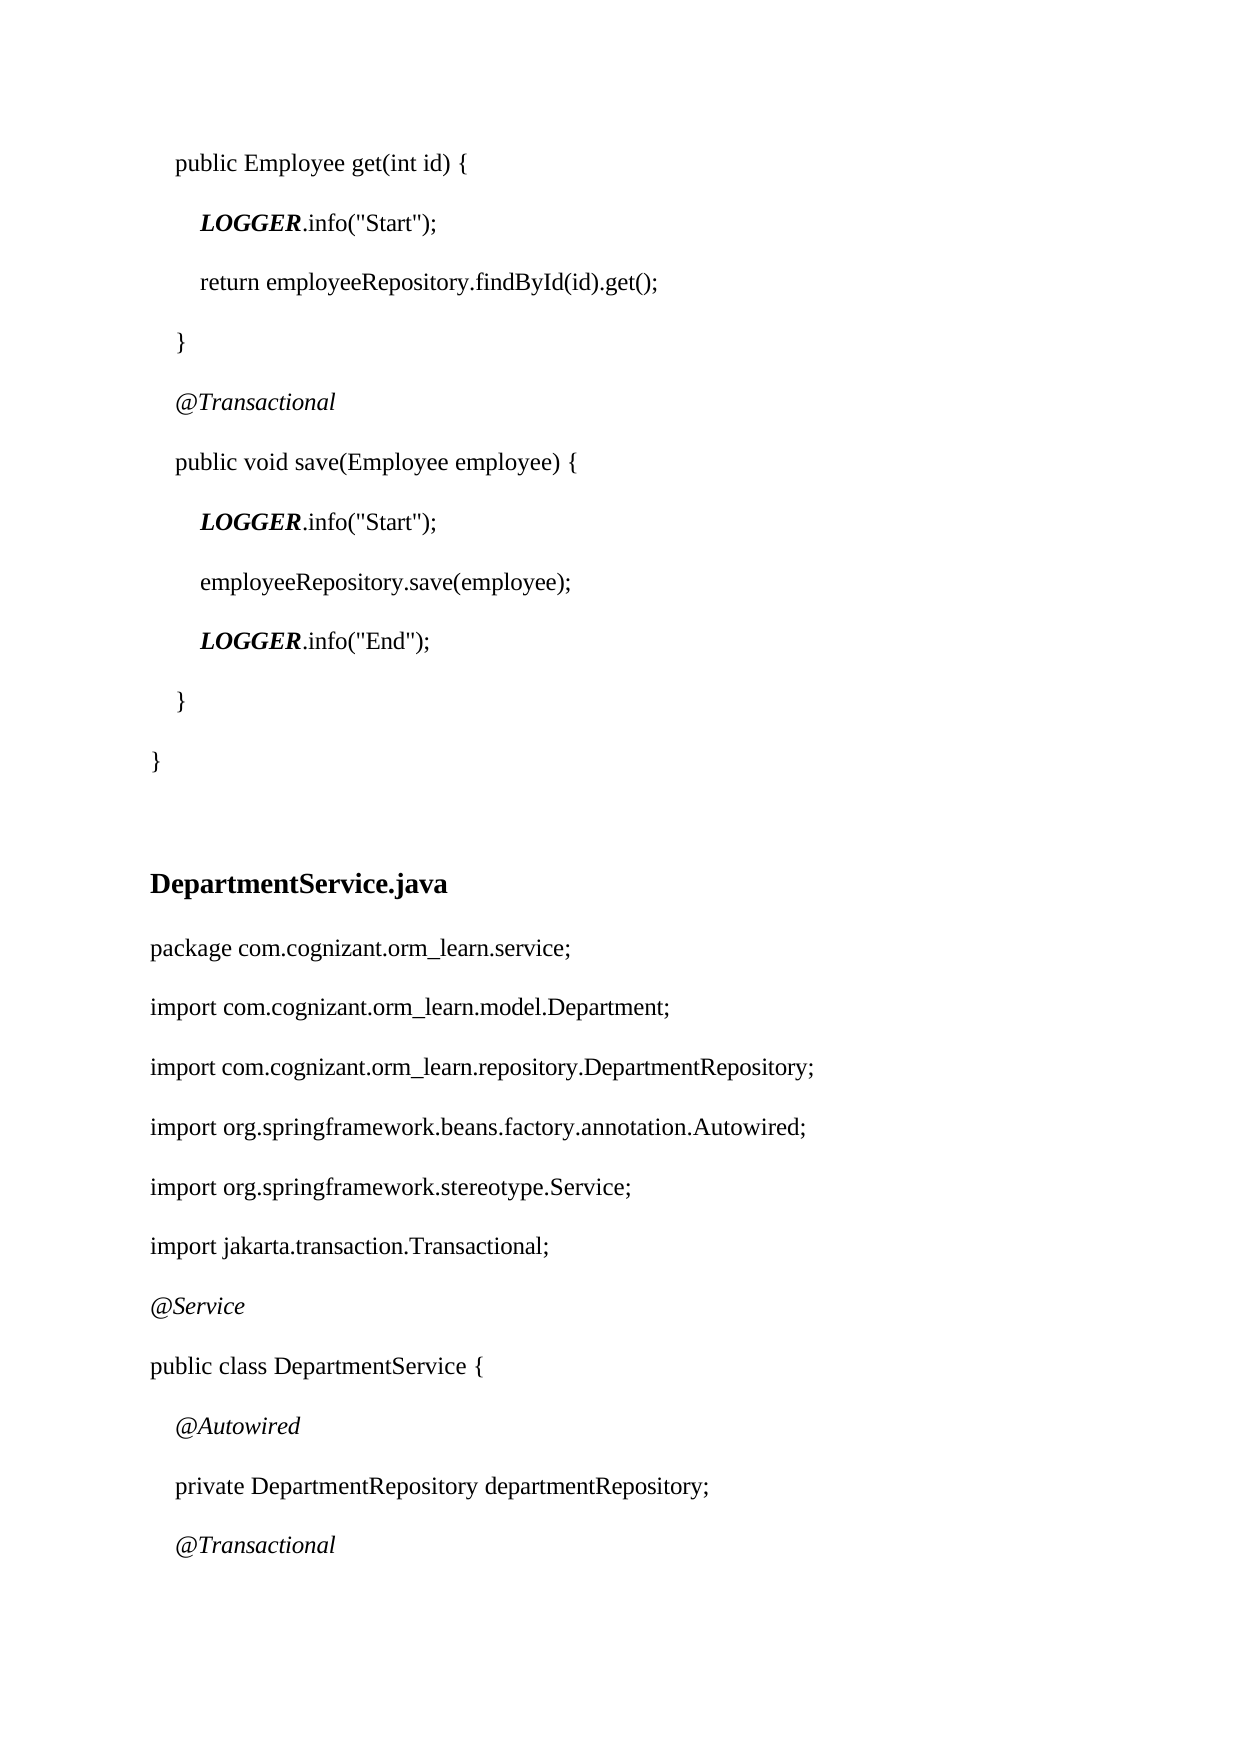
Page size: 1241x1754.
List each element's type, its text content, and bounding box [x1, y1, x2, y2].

text @Autowired [175, 1411, 1093, 1440]
text @Service [150, 1291, 1093, 1320]
text public void save(Employee employee) { LOGGER.info("Start"); employeeRepository.save(employee); LOGGER.info("End"); [175, 447, 602, 655]
text @Transactional [175, 1531, 1093, 1559]
text import com.cognizant.orm_learn.repository.DepartmentRepository; import org.springframework.beans.factory.annotation.Autowired; import org.springframework.stereotype.Service; [150, 1052, 826, 1201]
text LOGGER.info("Start"); [200, 208, 1093, 236]
text import com.cognizant.orm_learn.model.Department; [150, 992, 1093, 1021]
text import jakarta.transaction.Transactional; [150, 1232, 1093, 1260]
text @Transactional [175, 387, 1093, 416]
subtitle DepartmentService.java [150, 866, 1093, 899]
text } [150, 746, 1093, 775]
text return employeeRepository.findById(id).get(); [200, 267, 1093, 296]
text public Employee get(int id) { [175, 148, 1093, 177]
text private DepartmentRepository departmentRepository; [175, 1471, 1093, 1499]
text } [175, 327, 1093, 356]
text package com.cognizant.orm_learn.service; [150, 933, 1093, 961]
text public class DepartmentService { [150, 1351, 1093, 1380]
text } [175, 686, 1093, 715]
